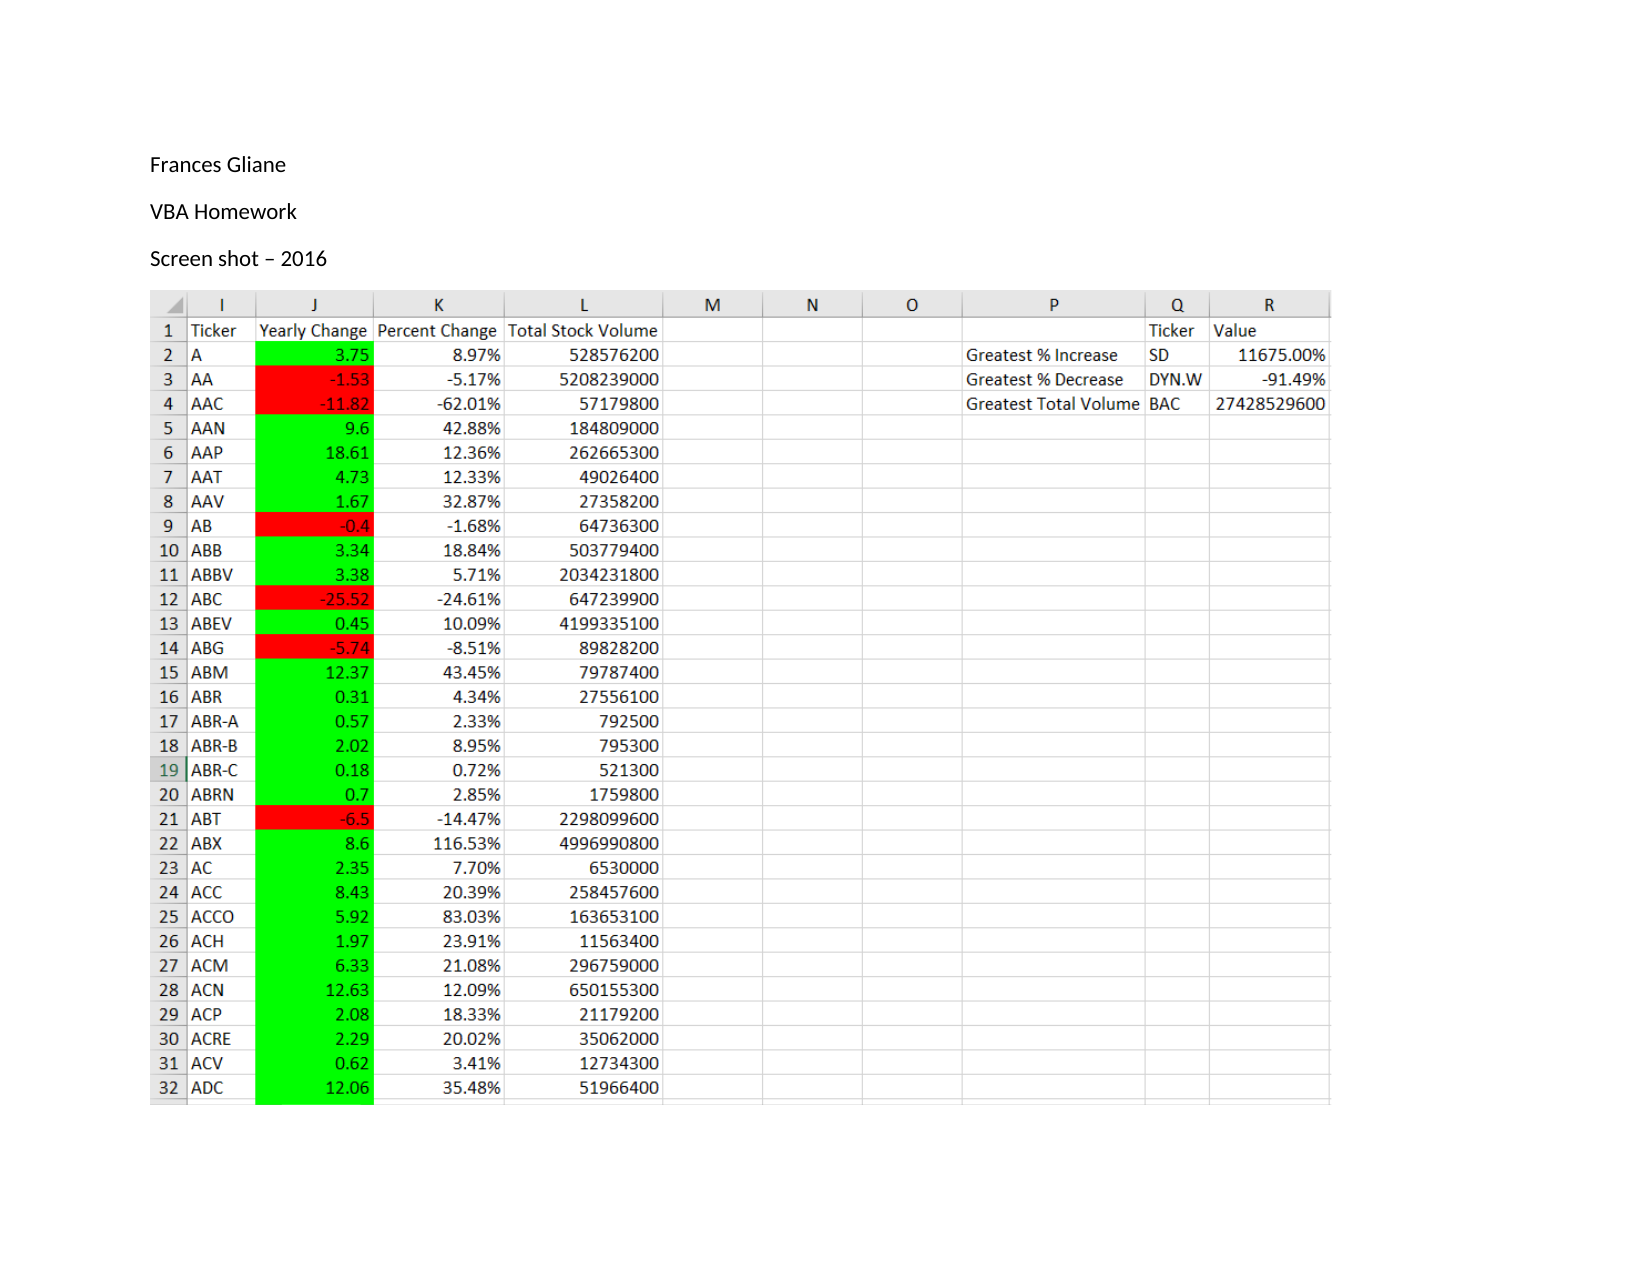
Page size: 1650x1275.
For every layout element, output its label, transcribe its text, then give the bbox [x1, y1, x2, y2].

picture [150, 290, 1332, 1105]
text Screen shot – 2016 [150, 244, 1500, 272]
text Frances Gliane [150, 150, 1500, 178]
text VBA Homework [150, 197, 1500, 225]
